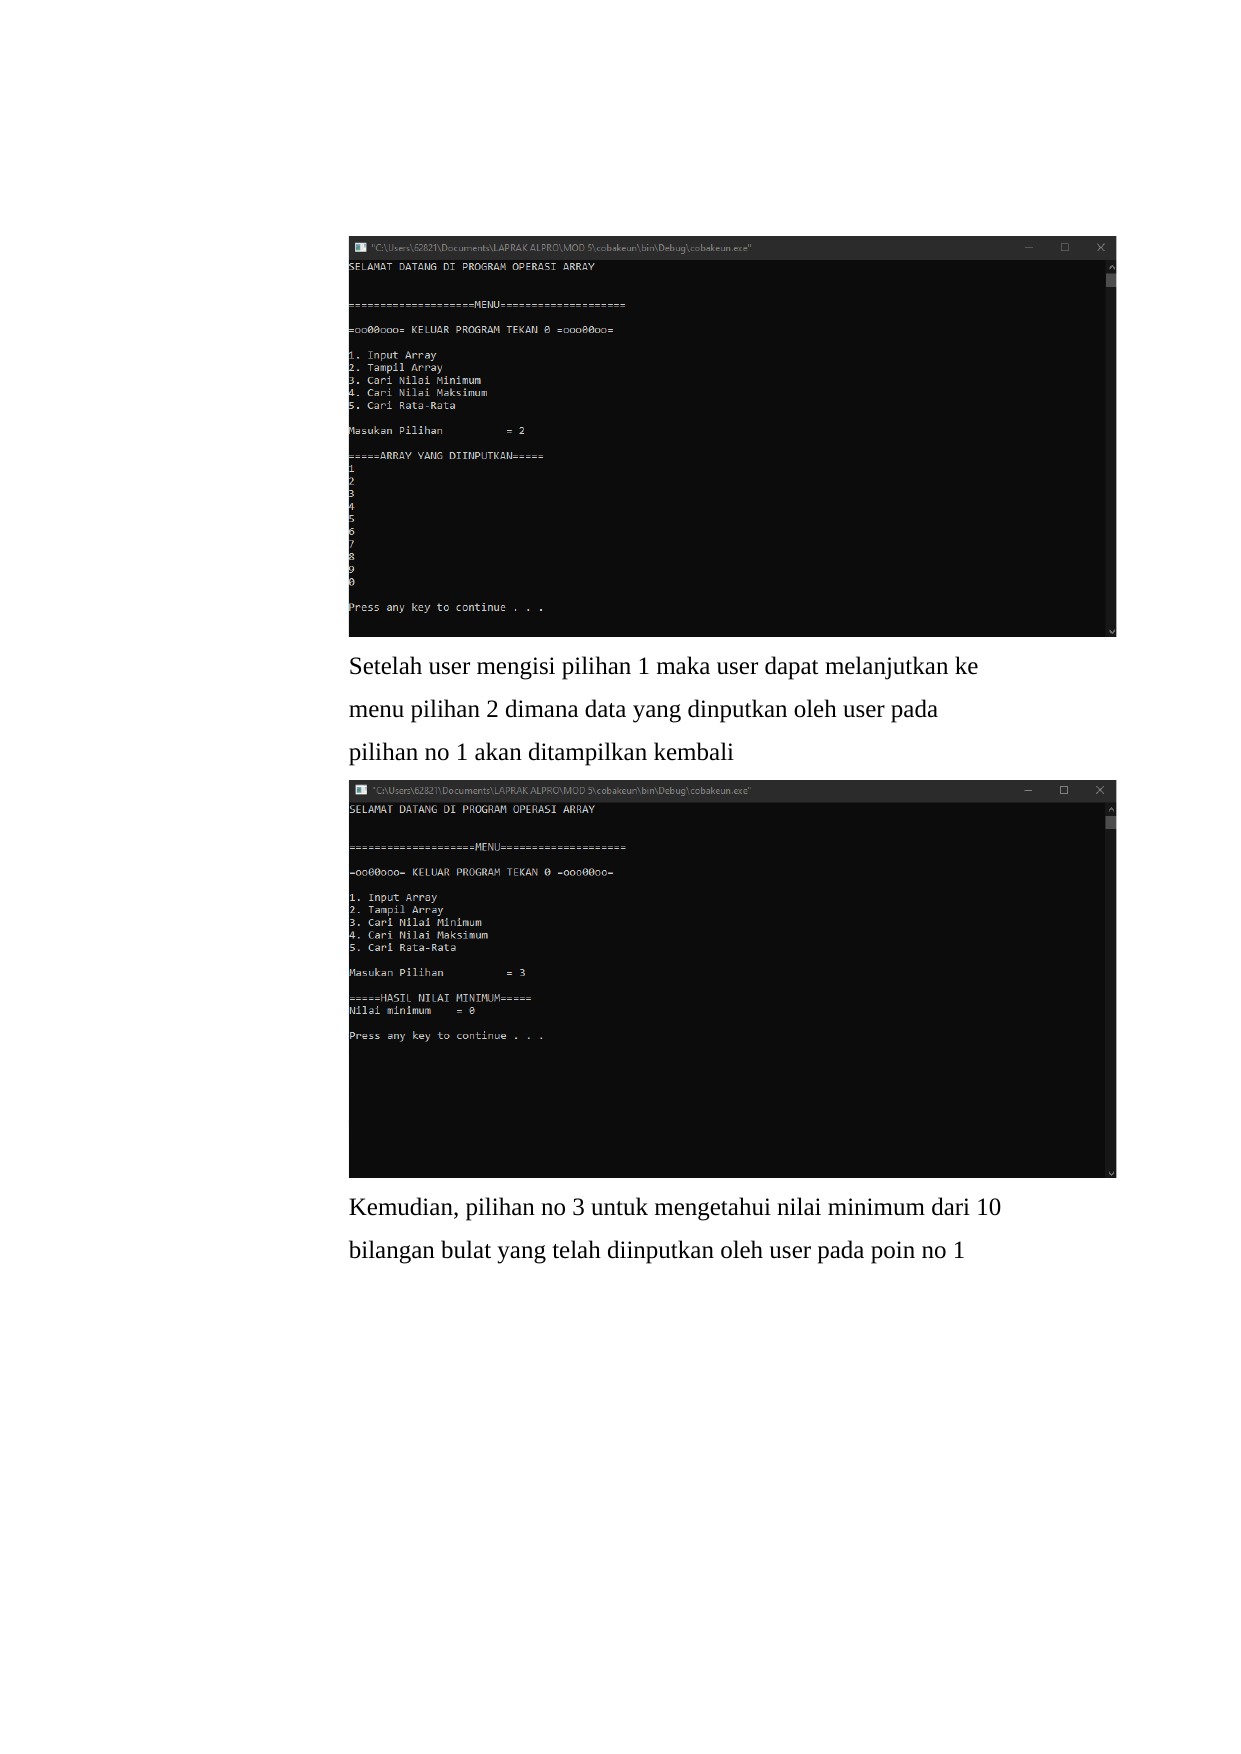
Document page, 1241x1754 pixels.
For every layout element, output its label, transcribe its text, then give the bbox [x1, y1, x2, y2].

list Setelah user mengisi pilihan 1 maka user dapat melanjutkan ke menu pilihan 2 dimana data yang dinputkan oleh user pada pilihan no 1 akan ditampilkan kembali [349, 651, 1004, 766]
picture [348, 780, 1117, 1178]
picture [348, 236, 1117, 637]
list Kemudian, pilihan no 3 untuk mengetahui nilai minimum dari 10 bilangan bulat yang telah diinputkan oleh user pada poin no 1 [349, 1192, 1004, 1264]
